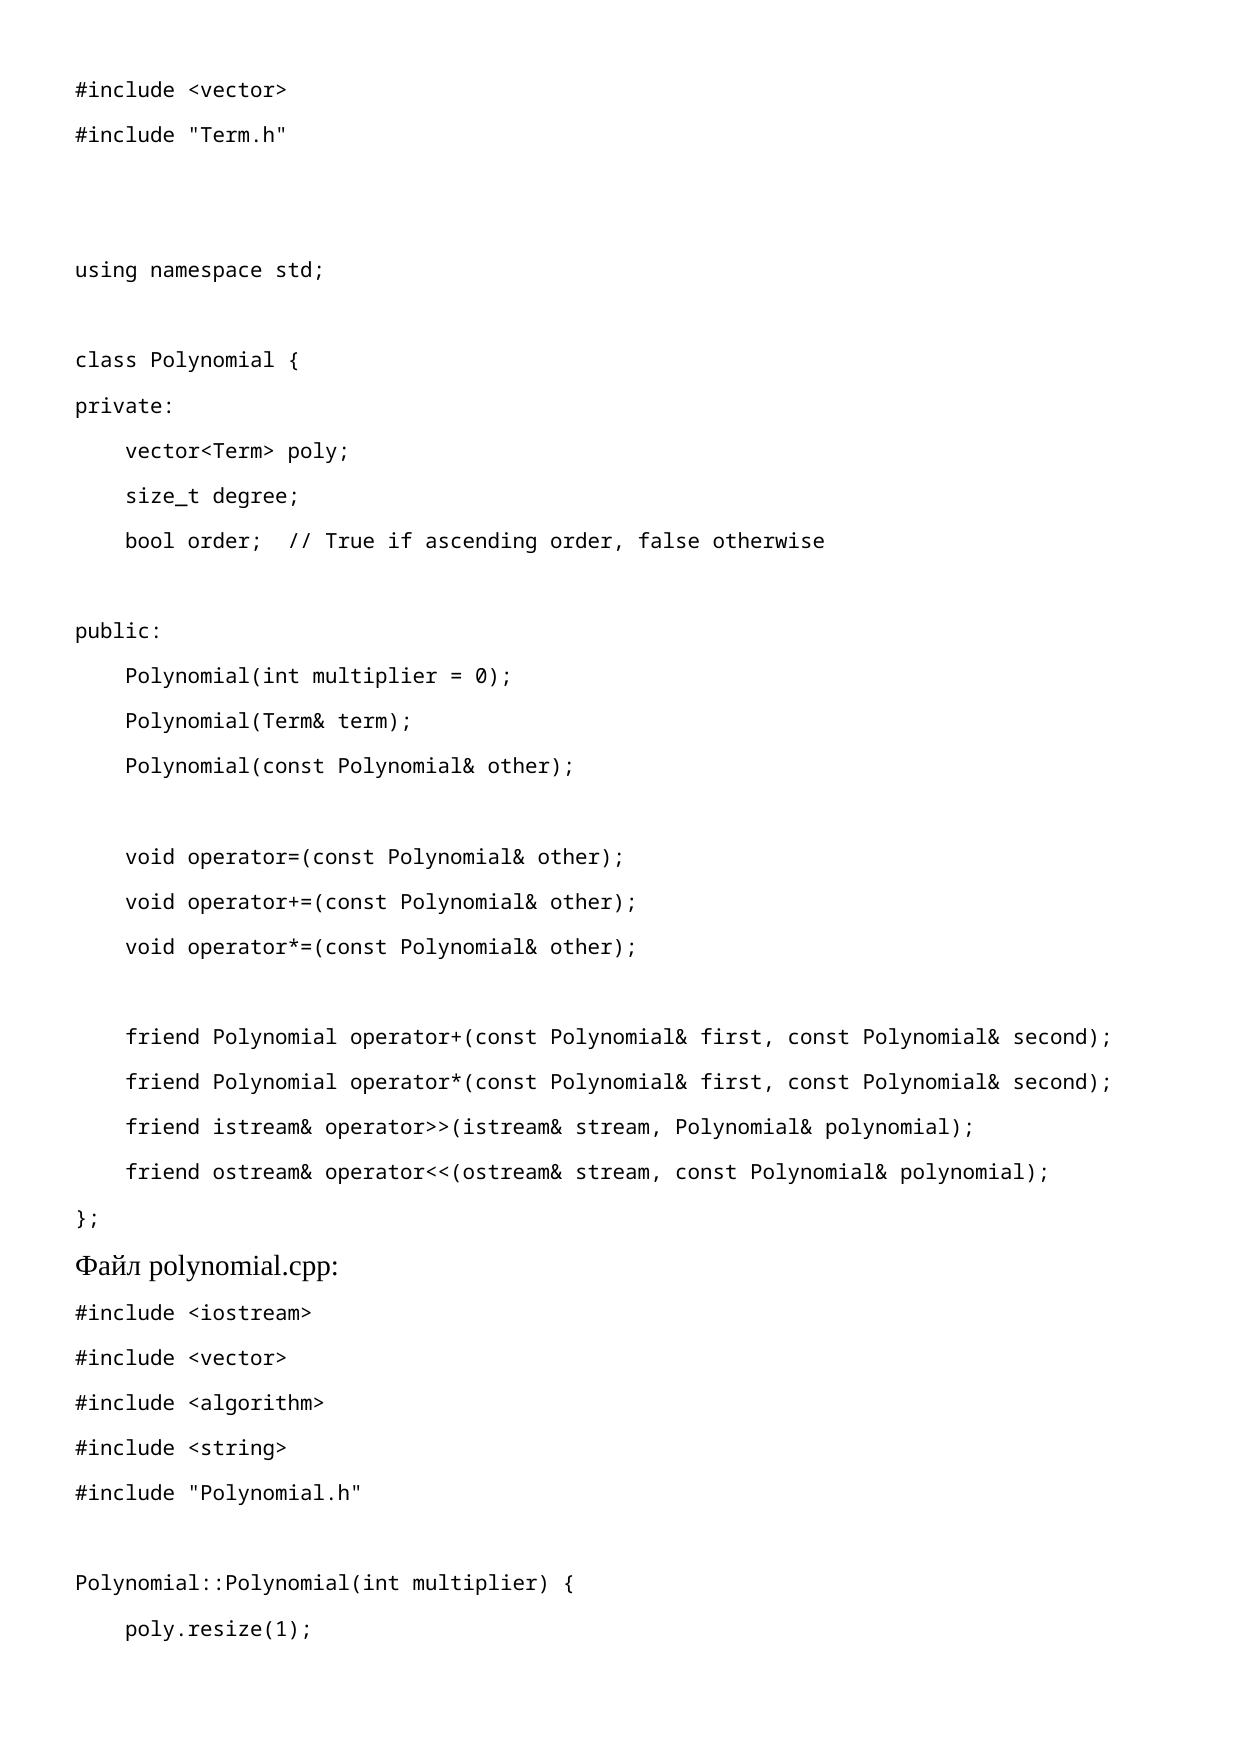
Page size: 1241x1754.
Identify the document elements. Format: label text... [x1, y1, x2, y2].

text using namespace std; [75, 255, 1165, 284]
text Файл polynomial.cpp: [75, 1248, 1165, 1281]
text poly.resize(1); [75, 1614, 1165, 1642]
text #include <vector> [75, 1343, 1165, 1371]
text friend Polynomial operator*(const Polynomial& first, const Polynomial& second); [75, 1067, 1165, 1096]
text Polynomial(const Polynomial& other); [75, 752, 1165, 780]
text class Polynomial { [75, 346, 1165, 374]
text bool order; // True if ascending order, false otherwise [75, 526, 1165, 554]
text void operator*=(const Polynomial& other); [75, 932, 1165, 960]
text Polynomial::Polynomial(int multiplier) { [75, 1568, 1165, 1597]
text void operator=(const Polynomial& other); [75, 842, 1165, 870]
text }; [75, 1203, 1165, 1231]
text vector<Term> poly; [75, 436, 1165, 464]
text private: [75, 391, 1165, 419]
text public: [75, 616, 1165, 645]
text #include <vector> [75, 75, 1165, 103]
text #include "Term.h" [75, 120, 1165, 148]
text #include <algorithm> [75, 1388, 1165, 1417]
text Polynomial(Term& term); [75, 706, 1165, 735]
text void operator+=(const Polynomial& other); [75, 887, 1165, 915]
text #include <iostream> [75, 1298, 1165, 1326]
text friend Polynomial operator+(const Polynomial& first, const Polynomial& second); [75, 1022, 1165, 1051]
text #include <string> [75, 1433, 1165, 1462]
text size_t degree; [75, 481, 1165, 509]
text #include "Polynomial.h" [75, 1478, 1165, 1507]
text friend ostream& operator<<(ostream& stream, const Polynomial& polynomial); [75, 1157, 1165, 1186]
text friend istream& operator>>(istream& stream, Polynomial& polynomial); [75, 1112, 1165, 1141]
text Polynomial(int multiplier = 0); [75, 661, 1165, 690]
